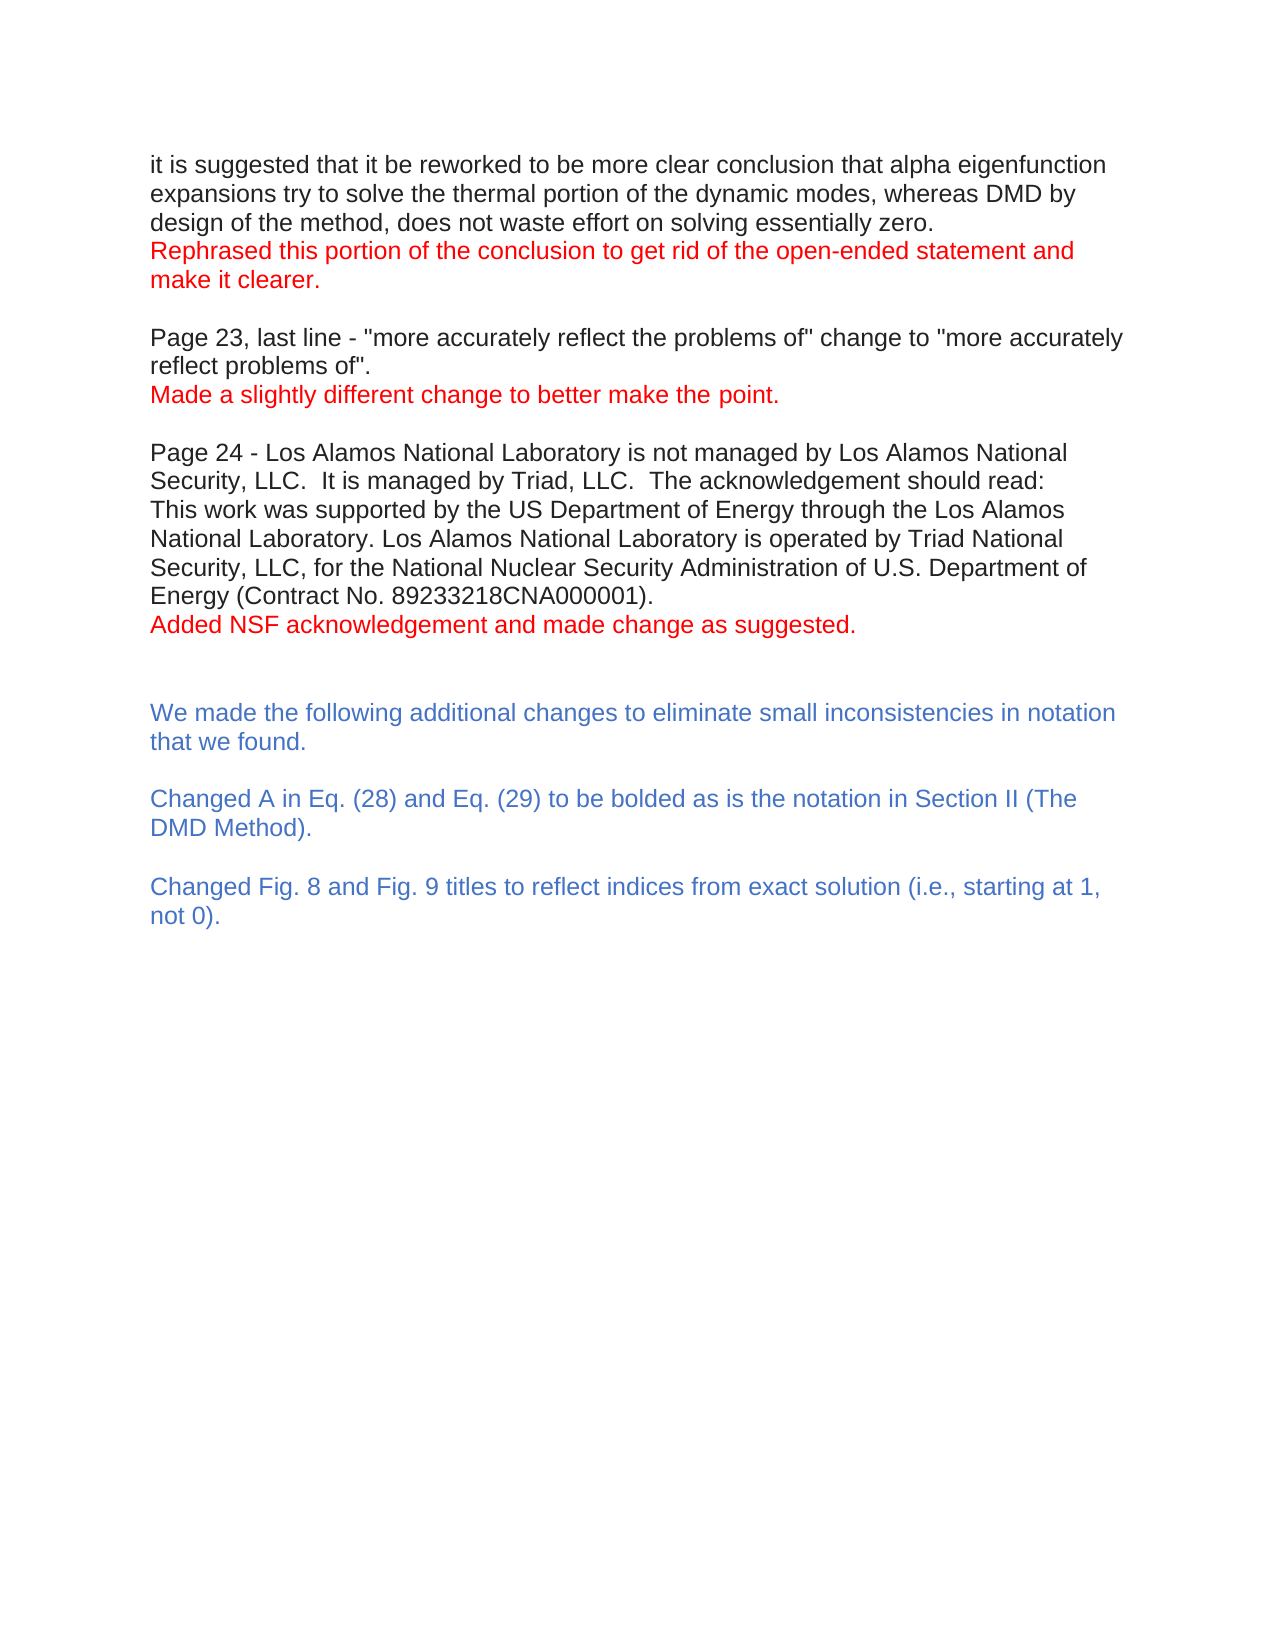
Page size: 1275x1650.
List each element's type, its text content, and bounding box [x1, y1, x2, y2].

text Page 23, last line - "more accurately reflect the problems of" change to "more accurately reflect problems of". [150, 294, 1125, 380]
text Rephrased this portion of the conclusion to get rid of the open-ended statement and make it clearer. [150, 236, 1125, 294]
text Added NSF acknowledgement and made change as suggested. [150, 610, 1125, 639]
text Made a slightly different change to better make the point. [150, 380, 1125, 409]
text Changed Fig. 8 and Fig. 9 titles to reflect indices from exact solution (i.e., starting at 1, not 0). [150, 872, 1125, 930]
text Page 24 - Los Alamos National Laboratory is not managed by Los Alamos National Security, LLC. It is managed by Triad, LLC. The acknowledgement should read: This work was supported by the US Department of Energy through the Los Alamos National Laboratory. Los Alamos National Laboratory is operated by Triad National Security, LLC, for the National Nuclear Security Administration of U.S. Department of Energy (Contract No. 89233218CNA000001). [150, 409, 1125, 610]
text We made the following additional changes to eliminate small inconsistencies in notation that we found. [150, 698, 1125, 756]
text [150, 150, 1125, 236]
text Changed A in Eq. (28) and Eq. (29) to be bolded as is the notation in Section II (The DMD Method). [150, 784, 1125, 842]
